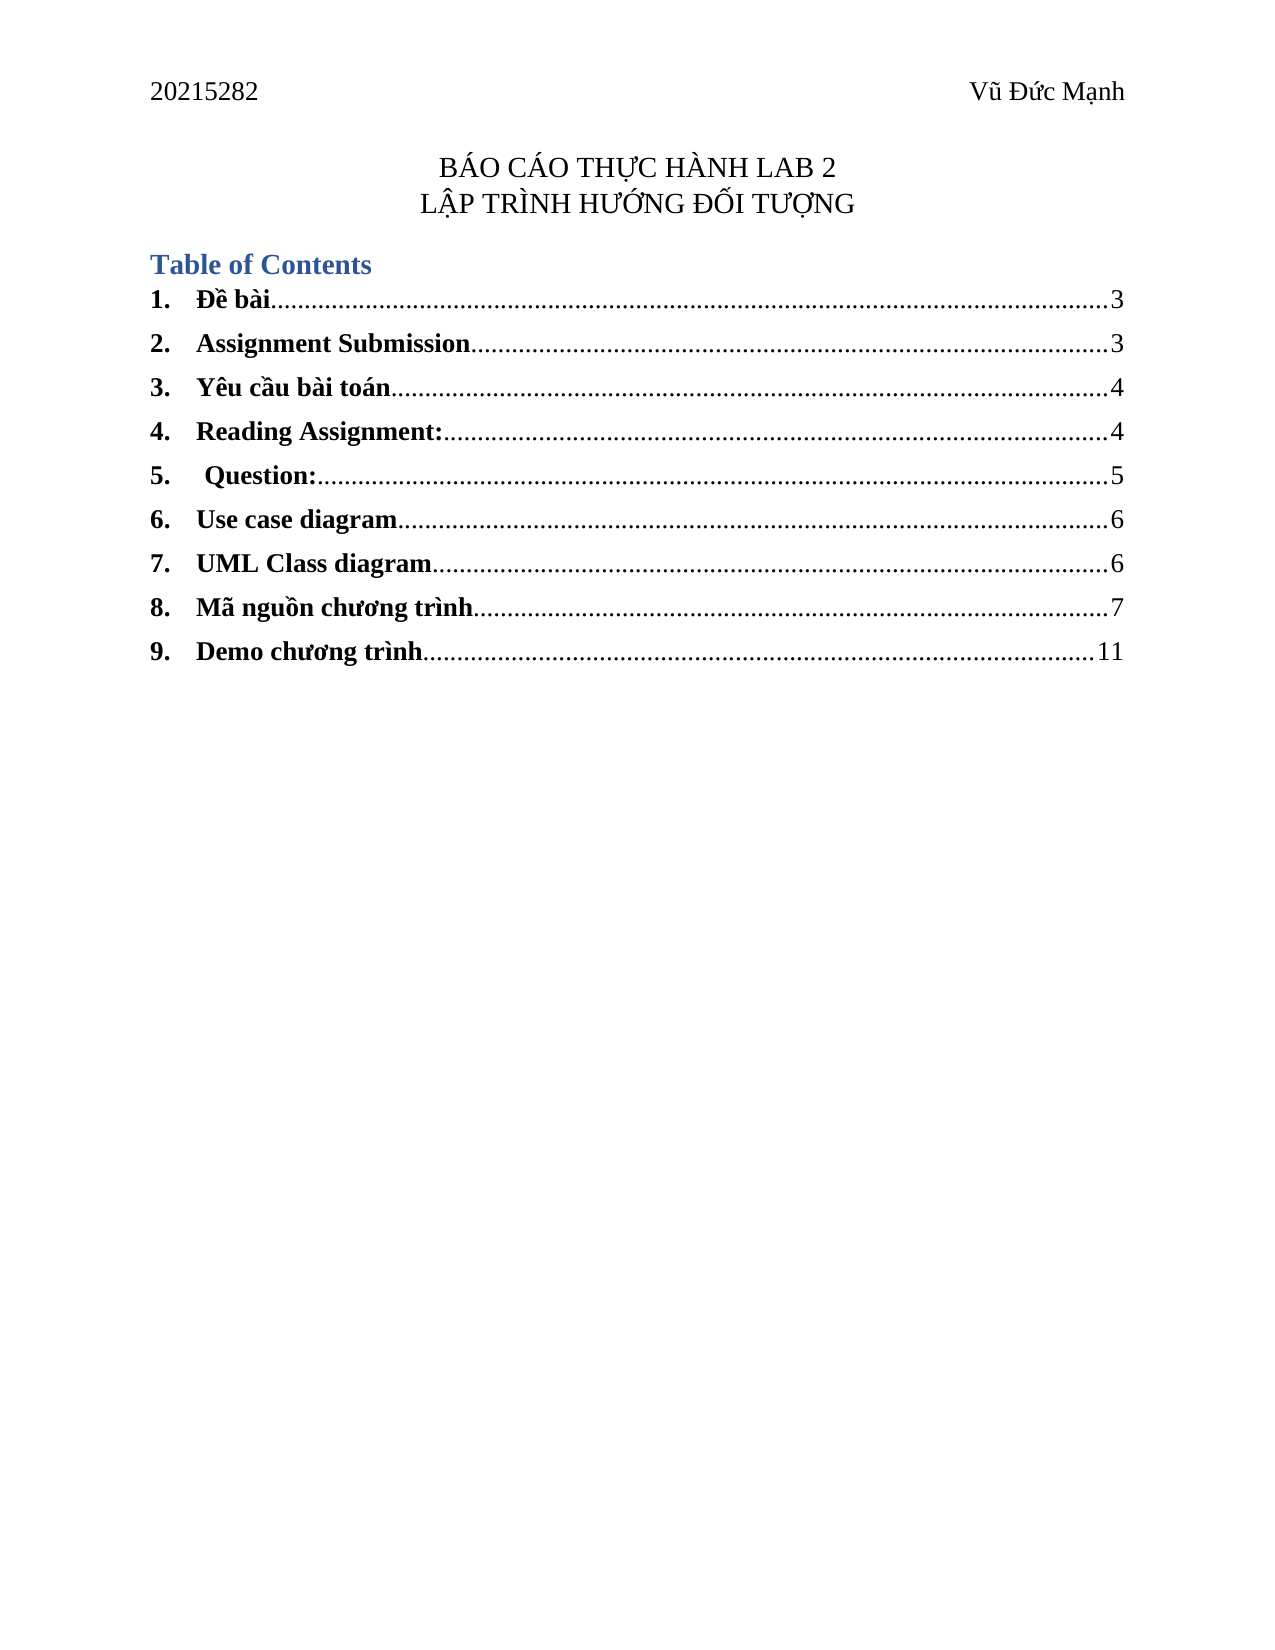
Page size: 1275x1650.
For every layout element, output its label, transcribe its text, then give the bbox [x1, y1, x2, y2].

text BÁO CÁO THỰC HÀNH LAB 2 LẬP TRÌNH HƯỚNG ĐỐI TƯỢNG [150, 150, 1125, 220]
